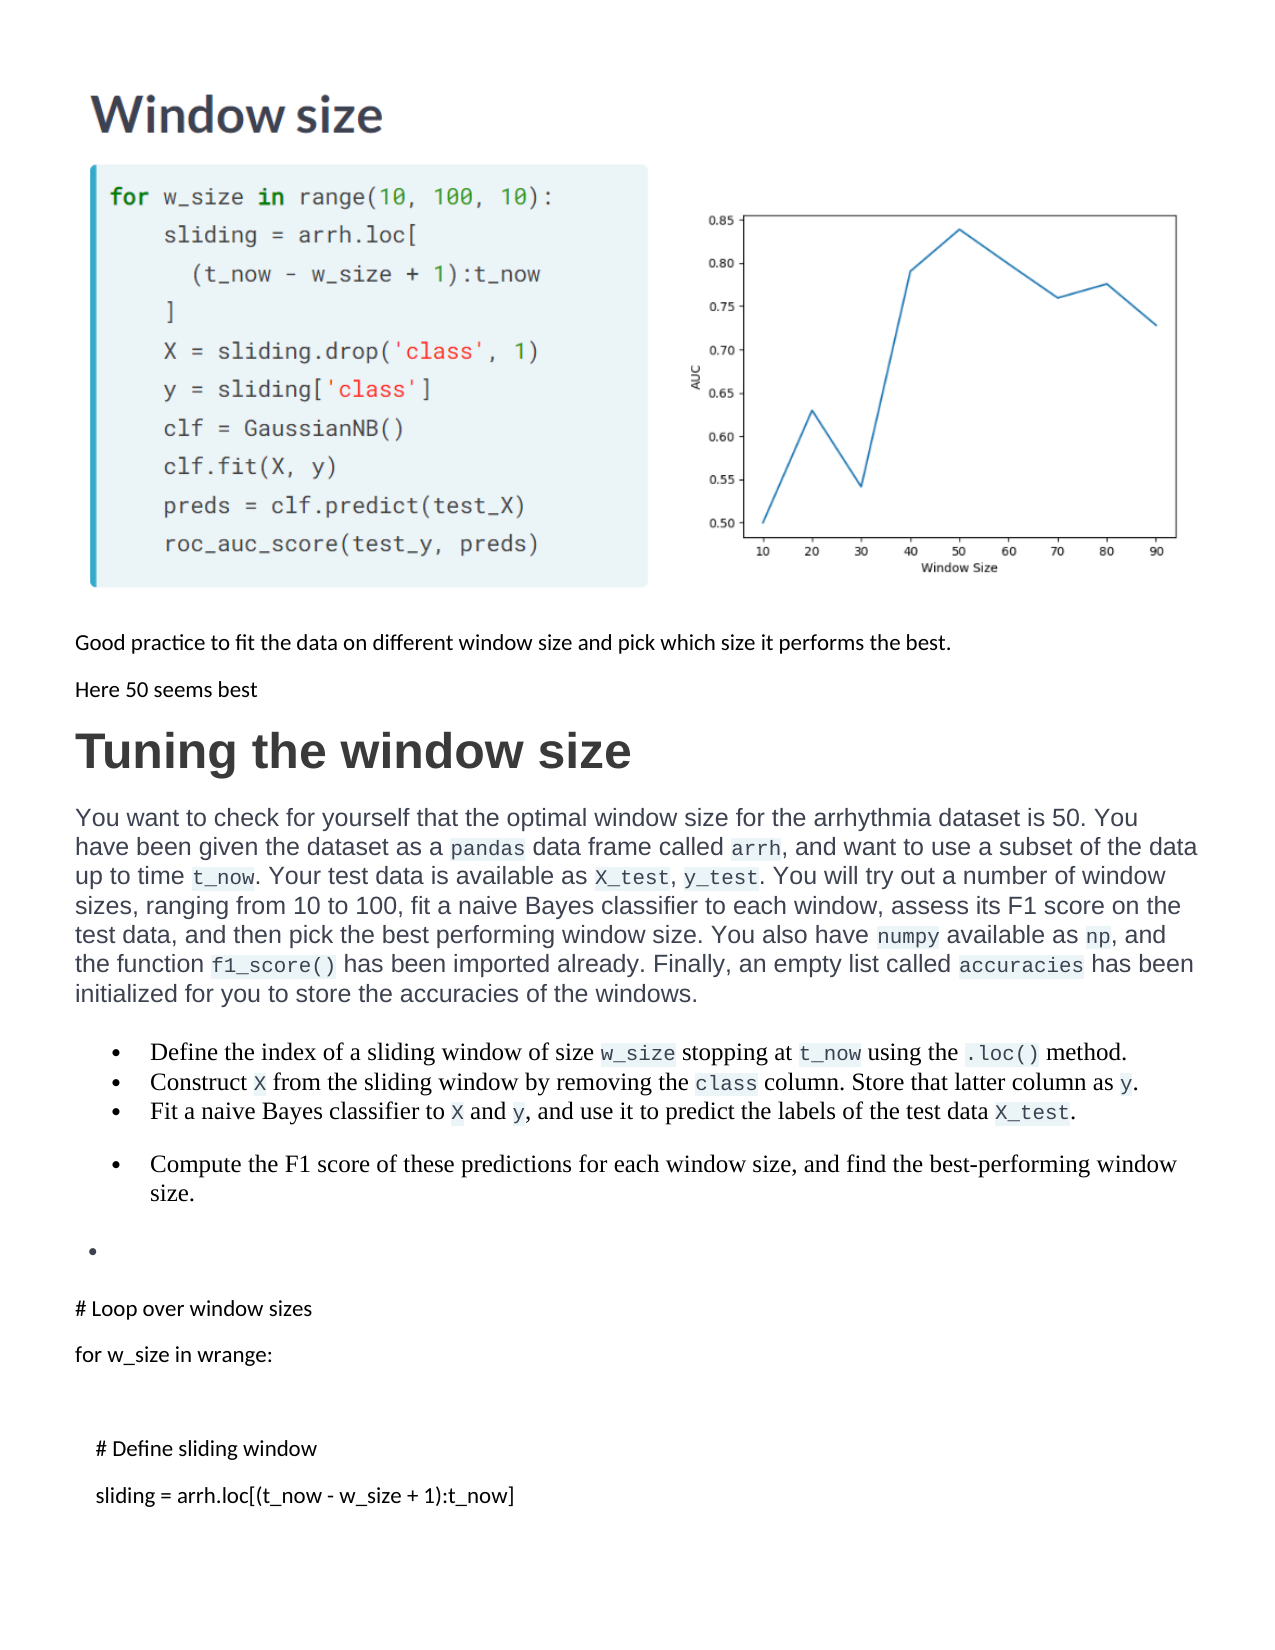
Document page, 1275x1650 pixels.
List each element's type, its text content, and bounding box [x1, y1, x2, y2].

list Compute the F1 score of these predictions for each window size, and find the best-performing window size. [112, 1149, 1200, 1207]
text You want to check for yourself that the optimal window size for the arrhythmia dataset is 50. You have been given the dataset as a pandas data frame called arrh, and want to use a subset of the data up to time t_now. Your test data is available as X_test, y_test. You will try out a number of window sizes, ranging from 10 to 100, fit a naive Bayes classifier to each window, assess its F1 score on the test data, and then pick the best performing window size. You also have numpy available as np, and the function f1_score() has been imported already. Finally, an empty list called accuracies has been initialized for you to store the accuracies of the windows. [75, 803, 1200, 1008]
text Here 50 seems best [75, 675, 1200, 703]
text # Define sliding window [75, 1434, 1200, 1462]
list Fit a naive Bayes classifier to X and y, and use it to predict the labels of the test data X_test. [112, 1096, 1200, 1126]
text for w_size in wrange: [75, 1341, 1200, 1369]
list Construct X from the sliding window by removing the class column. Store that latter column as y. [112, 1067, 1200, 1096]
text Good practice to fit the data on different window size and pick which size it performs the best. [75, 628, 1200, 656]
subtitle Tuning the window size [75, 722, 1200, 779]
text # Loop over window sizes [75, 1294, 1200, 1322]
list Define the index of a sliding window of size w_size stopping at t_now using the .loc() method. [112, 1037, 1200, 1067]
picture [75, 75, 1200, 610]
text sliding = arrh.loc[(t_now - w_size + 1):t_now] [75, 1481, 1200, 1509]
